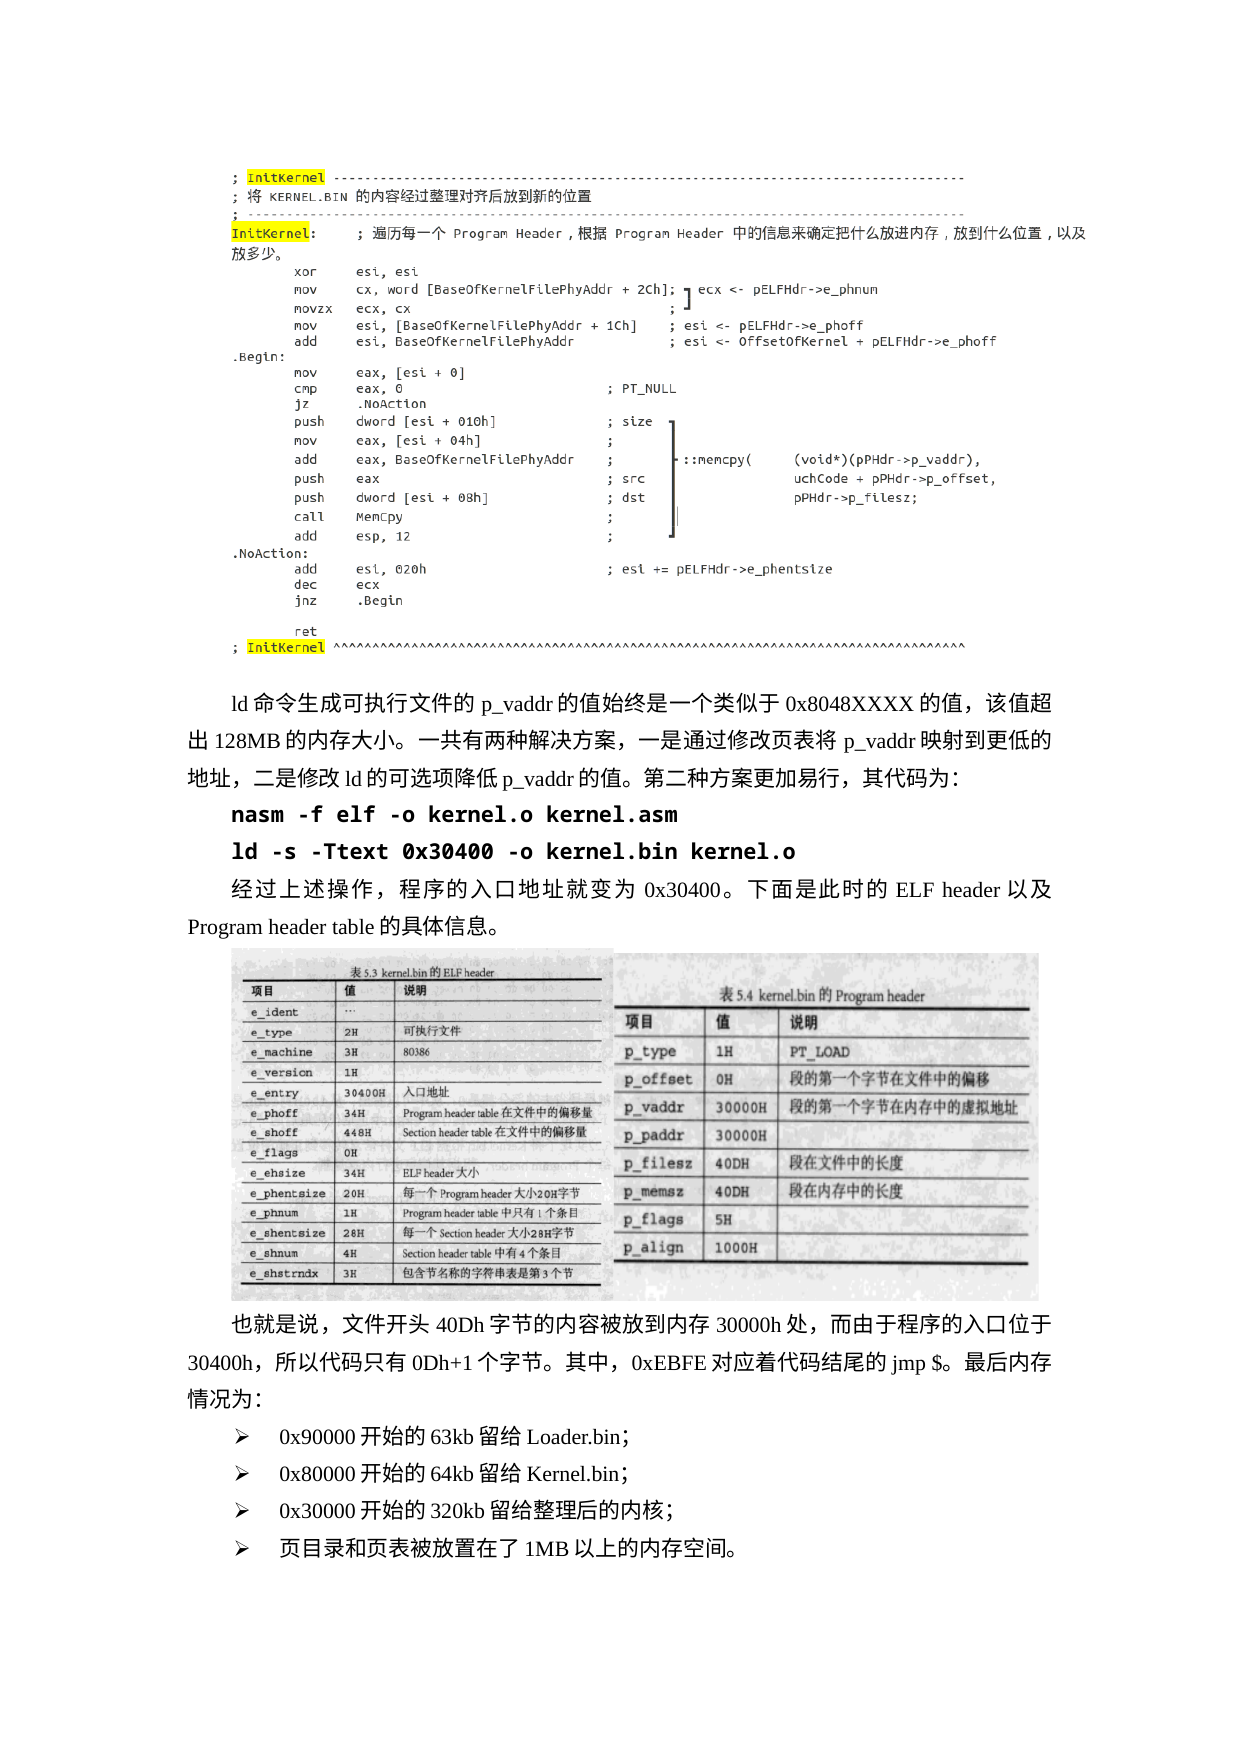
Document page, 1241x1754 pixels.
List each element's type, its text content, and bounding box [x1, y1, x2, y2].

text 也就是说，文件开头40Dh字节的内容被放到内存30000h处，而由于程序的入口位于30400h，所以代码只有0Dh+1个字节。其中，0xEBFE对应着代码结尾的jmp $。最后内存情况为： [187, 1307, 1053, 1414]
list 0x80000开始的64kb留给Kernel.bin； [233, 1456, 1053, 1488]
text ld命令生成可执行文件的p_vaddr的值始终是一个类似于0x8048XXXX的值，该值超出128MB的内存大小。一共有两种解决方案，一是通过修改页表将p_vaddr映射到更低的地址，二是修改ld的可选项降低p_vaddr的值。第二种方案更加易行，其代码为： [187, 686, 1053, 793]
list 页目录和页表被放置在了1MB以上的内存空间。 [233, 1530, 1053, 1563]
list 0x90000开始的63kb留给Loader.bin； [233, 1419, 1053, 1451]
text ld -s -Ttext 0x30400 -o kernel.bin kernel.o [187, 834, 1053, 867]
list 0x30000开始的320kb留给整理后的内核； [233, 1493, 1053, 1526]
picture [231, 162, 1097, 660]
text nasm -f elf -o kernel.o kernel.asm [187, 797, 1053, 830]
text 经过上述操作，程序的入口地址就变为0x30400。下面是此时的ELF header以及Program header table的具体信息。 [187, 871, 1053, 941]
picture [231, 948, 1039, 1301]
